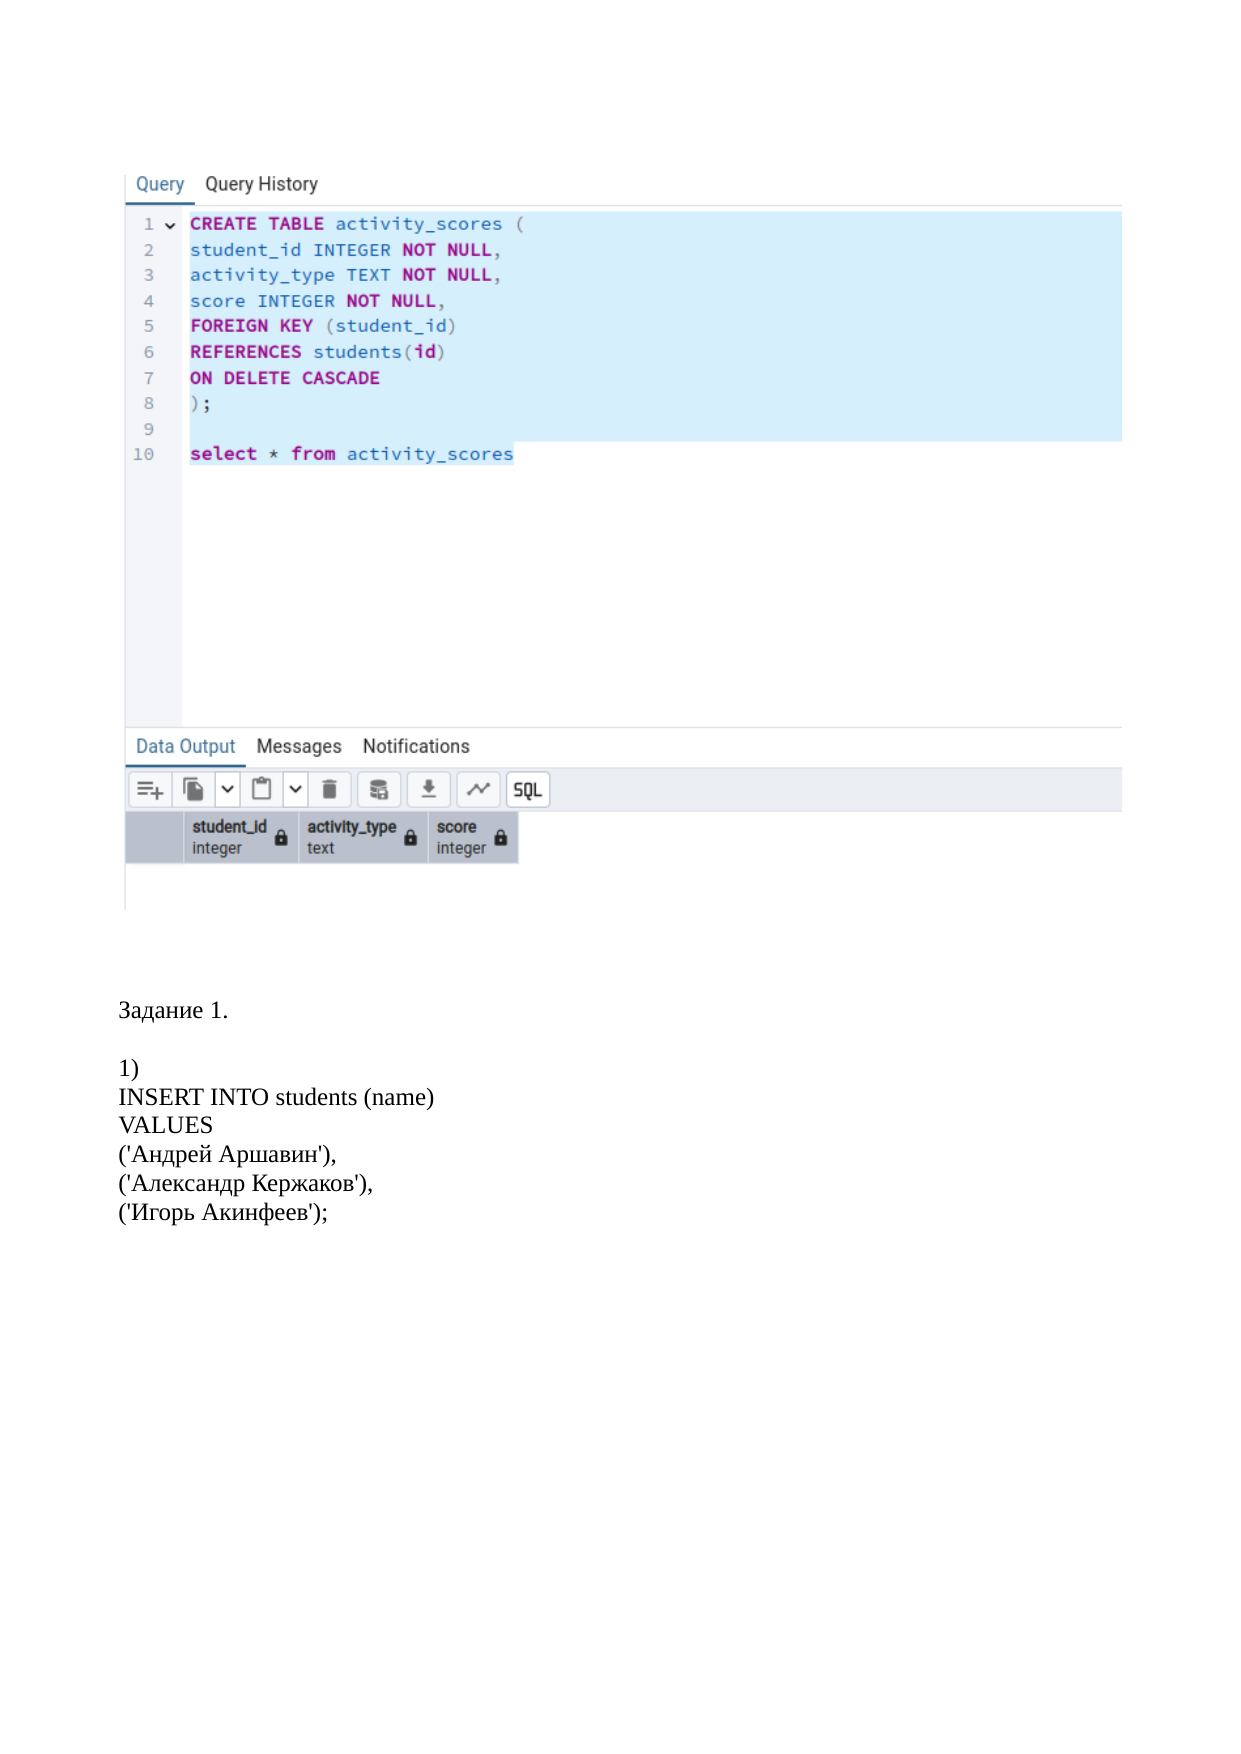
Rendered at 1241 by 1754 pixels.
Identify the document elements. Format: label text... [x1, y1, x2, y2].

text Задание 1. [118, 996, 1122, 1024]
text ('Александр Кержаков'), [118, 1168, 1122, 1197]
text 1) [118, 1053, 1122, 1082]
picture [118, 175, 1123, 910]
text INSERT INTO students (name) [118, 1082, 1122, 1111]
text VALUES [118, 1111, 1122, 1139]
text ('Андрей Аршавин'), [118, 1139, 1122, 1168]
text ('Игорь Акинфеев'); [118, 1197, 1122, 1226]
